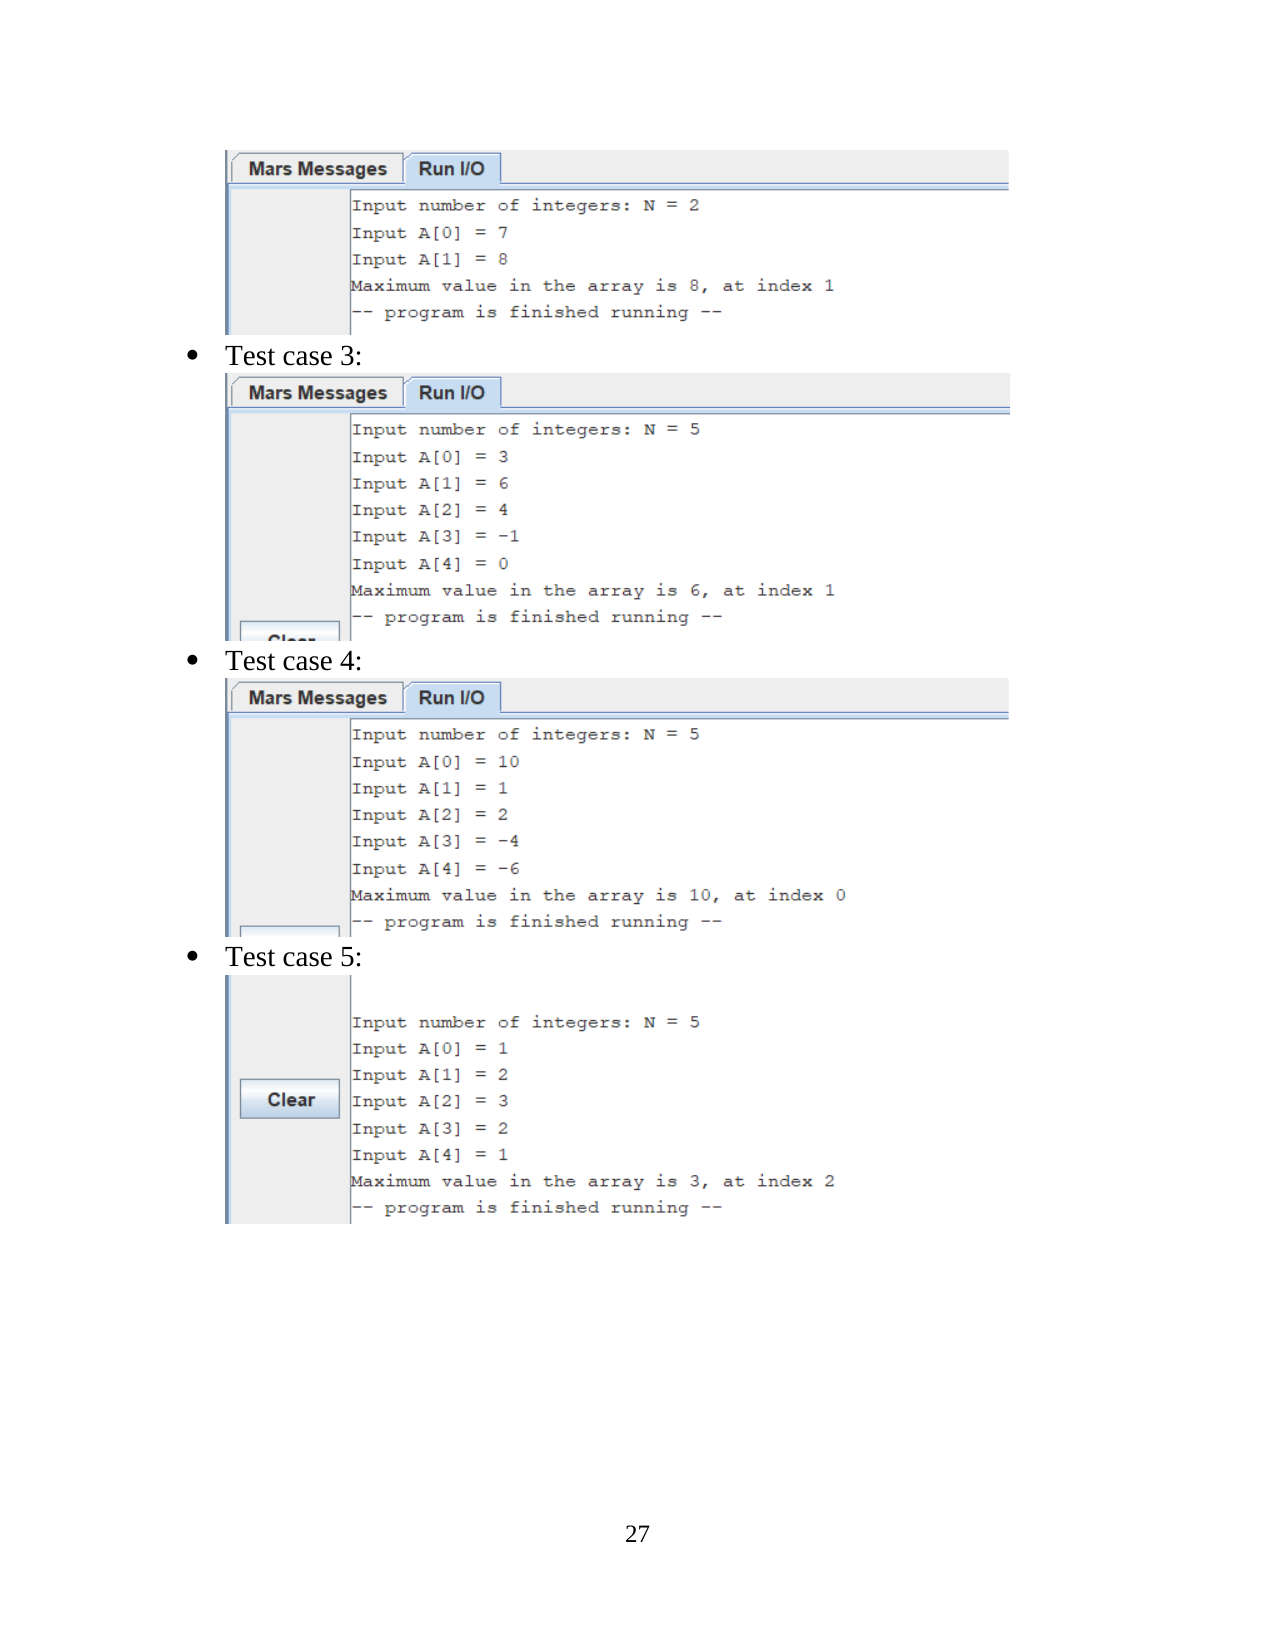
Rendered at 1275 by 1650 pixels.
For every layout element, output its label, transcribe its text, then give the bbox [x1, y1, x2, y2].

list Test case 5: [187, 939, 1125, 973]
picture [225, 975, 1007, 1224]
picture [225, 150, 1009, 335]
list Test case 4: [187, 643, 1125, 676]
picture [225, 678, 1009, 937]
picture [225, 373, 1011, 641]
list Test case 3: [187, 338, 1125, 371]
